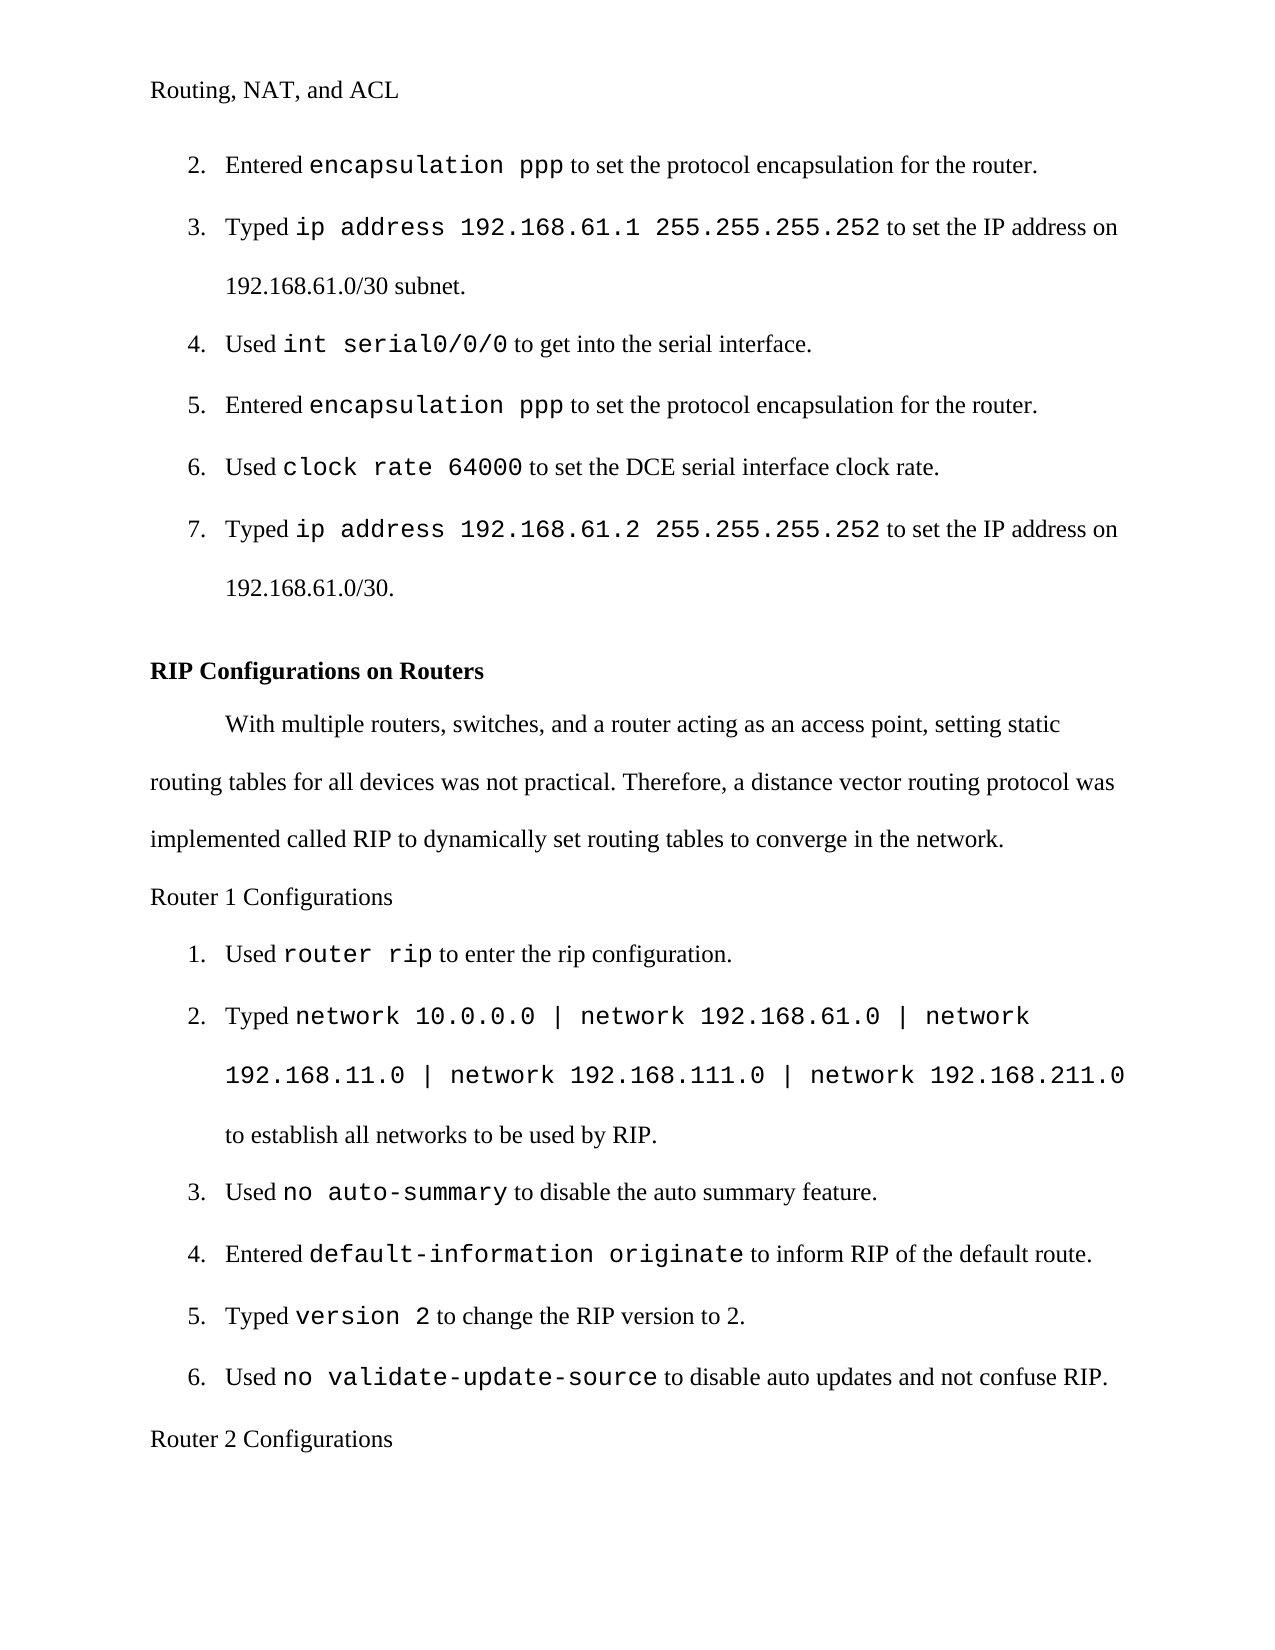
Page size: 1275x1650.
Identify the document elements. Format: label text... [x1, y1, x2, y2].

list Typed network 10.0.0.0 | network 192.168.61.0 | network 192.168.11.0 | network 192.168.111.0 | network 192.168.211.0 to establish all networks to be used by RIP. [187, 1001, 1125, 1149]
text Router 1 Configurations [150, 882, 1125, 911]
list Used clock rate 64000 to set the DCE serial interface clock rate. [187, 452, 1125, 483]
list Entered encapsulation ppp to set the protocol encapsulation for the router. [187, 150, 1125, 181]
list Used router rip to enter the rip configuration. [187, 939, 1125, 970]
list Entered default-information originate to inform RIP of the default route. [187, 1239, 1125, 1270]
list Typed ip address 192.168.61.2 255.255.255.252 to set the IP address on 192.168.61.0/30. [187, 514, 1125, 602]
list Typed version 2 to change the RIP version to 2. [187, 1301, 1125, 1332]
list Typed ip address 192.168.61.1 255.255.255.252 to set the IP address on 192.168.61.0/30 subnet. [187, 212, 1125, 300]
list Used int serial0/0/0 to get into the serial interface. [187, 329, 1125, 359]
list Used no validate-update-source to disable auto updates and not confuse RIP. [187, 1362, 1125, 1393]
subtitle RIP Configurations on Routers [150, 656, 1125, 684]
list Used no auto-summary to disable the auto summary feature. [187, 1177, 1125, 1208]
text Router 2 Configurations [150, 1424, 1125, 1453]
list Entered encapsulation ppp to set the protocol encapsulation for the router. [187, 390, 1125, 421]
text With multiple routers, switches, and a router acting as an access point, setting static routing tables for all devices was not practical. Therefore, a distance vector routing protocol was implemented called RIP to dynamically set routing tables to converge in the network. [150, 709, 1125, 853]
